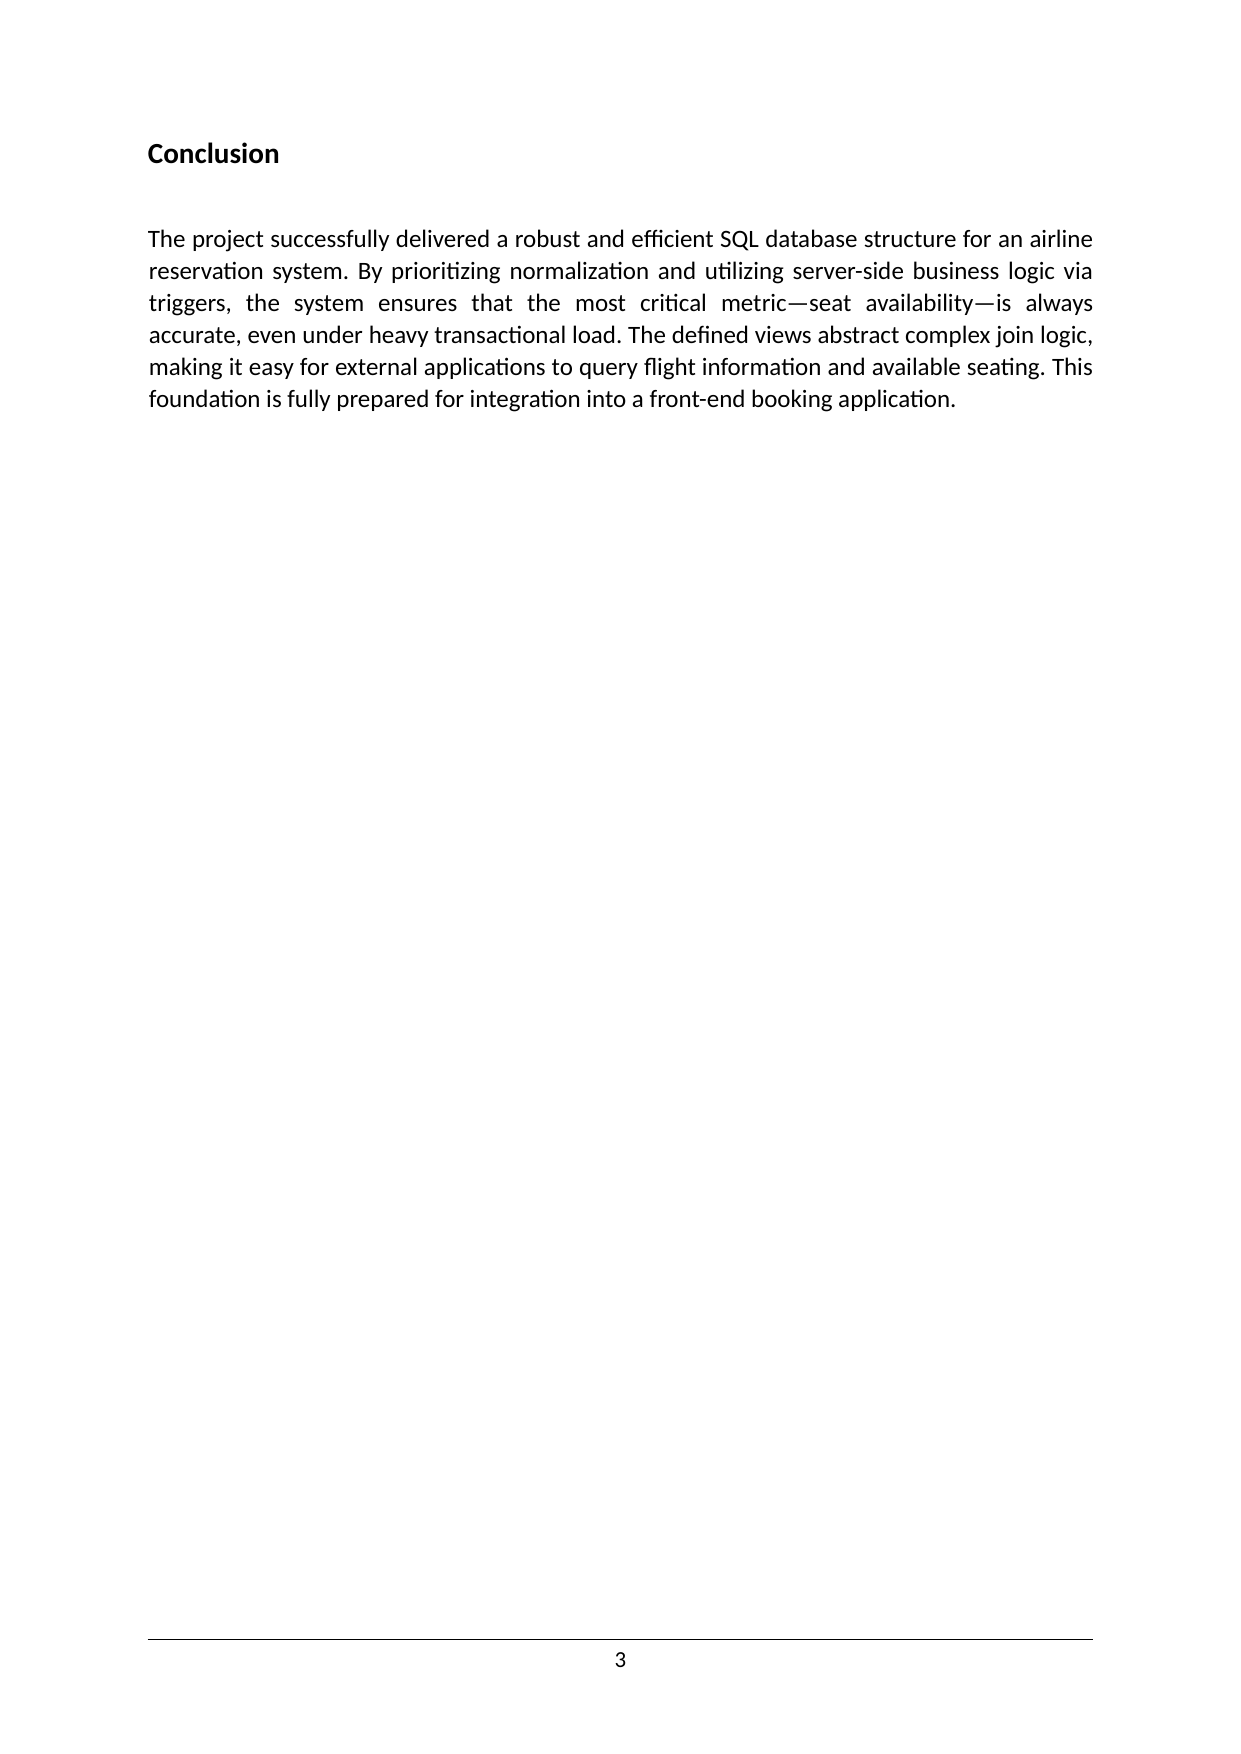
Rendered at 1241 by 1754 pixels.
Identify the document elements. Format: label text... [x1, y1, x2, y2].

text The project successfully delivered a robust and efficient SQL database structure for an airline reservation system. By prioritizing normalization and utilizing server-side business logic via triggers, the system ensures that the most critical metric—seat availability—is always accurate, even under heavy transactional load. The defined views abstract complex join logic, making it easy for external applications to query flight information and available seating. This foundation is fully prepared for integration into a front-end booking application. [148, 223, 1094, 413]
text Conclusion [148, 135, 1158, 170]
